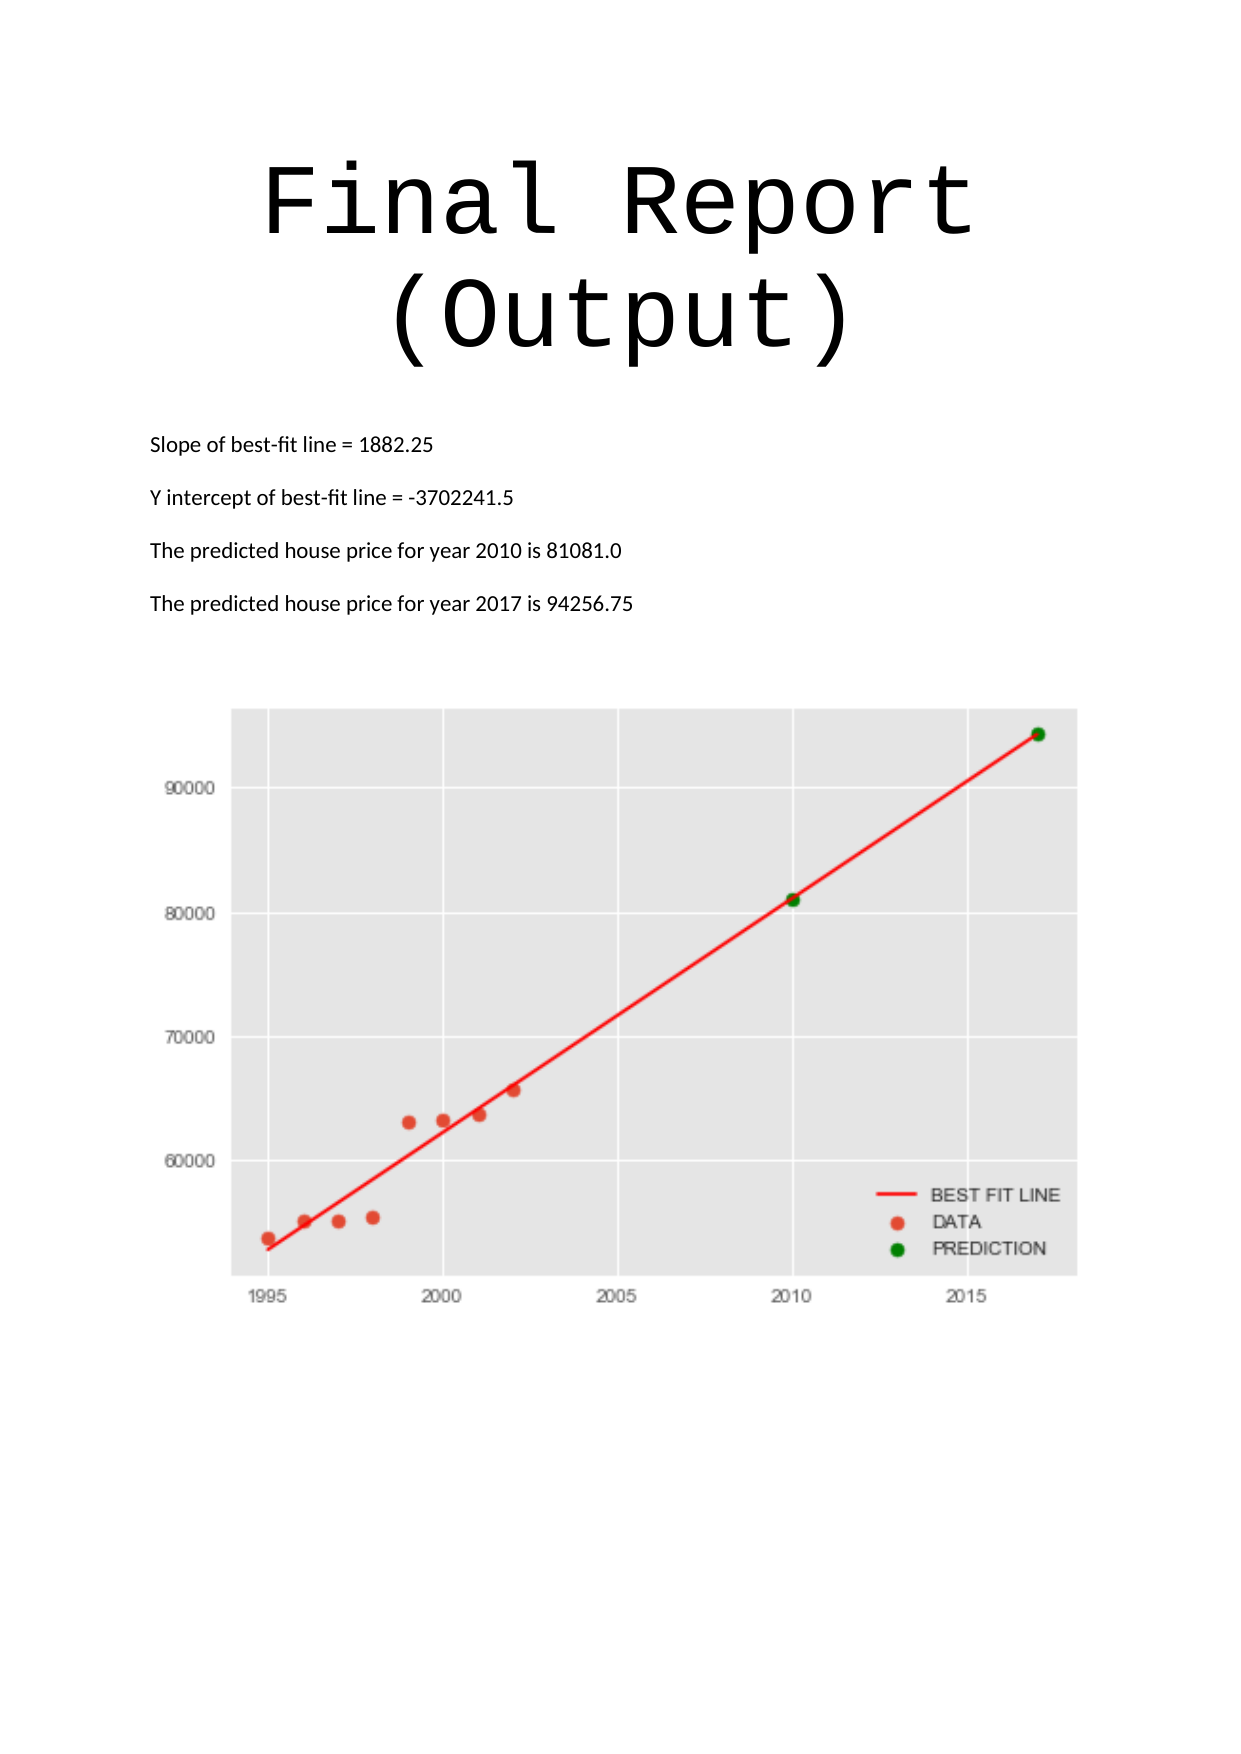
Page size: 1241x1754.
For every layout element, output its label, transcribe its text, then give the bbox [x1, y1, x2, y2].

text Final Report (Output) [150, 150, 1090, 377]
text The predicted house price for year 2017 is 94256.75 [150, 589, 1090, 617]
text Y intercept of best-fit line = -3702241.5 [150, 483, 1090, 511]
text The predicted house price for year 2010 is 81081.0 [150, 536, 1090, 564]
picture [150, 694, 1091, 1320]
text Slope of best-fit line = 1882.25 [150, 430, 1090, 458]
